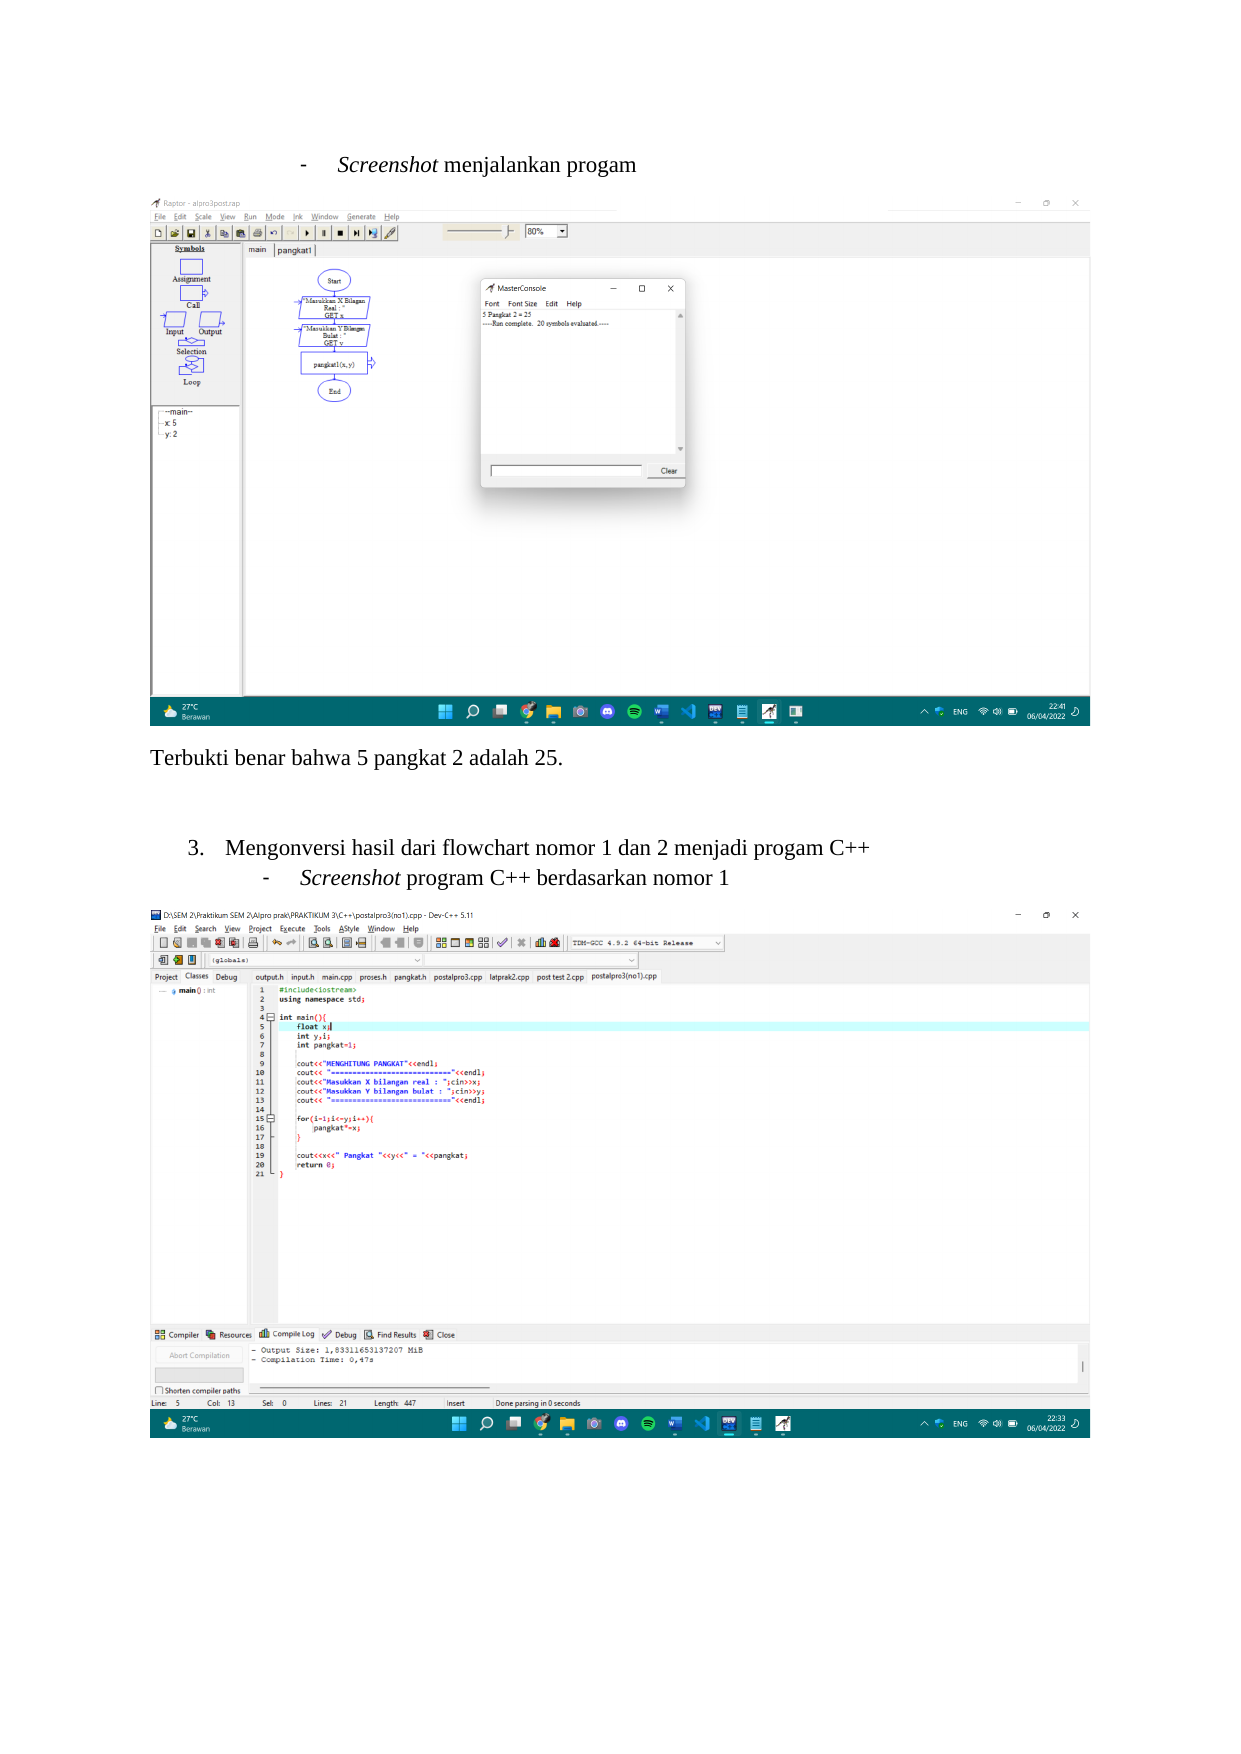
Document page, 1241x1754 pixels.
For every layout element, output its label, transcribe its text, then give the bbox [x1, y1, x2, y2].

picture [150, 909, 1091, 1438]
list Screenshot program C++ berdasarkan nomor 1 [262, 863, 1090, 891]
text Terbukti benar bahwa 5 pangkat 2 adalah 25. [150, 744, 1090, 770]
list Mengonversi hasil dari flowchart nomor 1 dan 2 menjadi progam C++ [187, 834, 1090, 861]
picture [150, 196, 1091, 726]
list Screenshot menjalankan progam [300, 150, 1090, 178]
